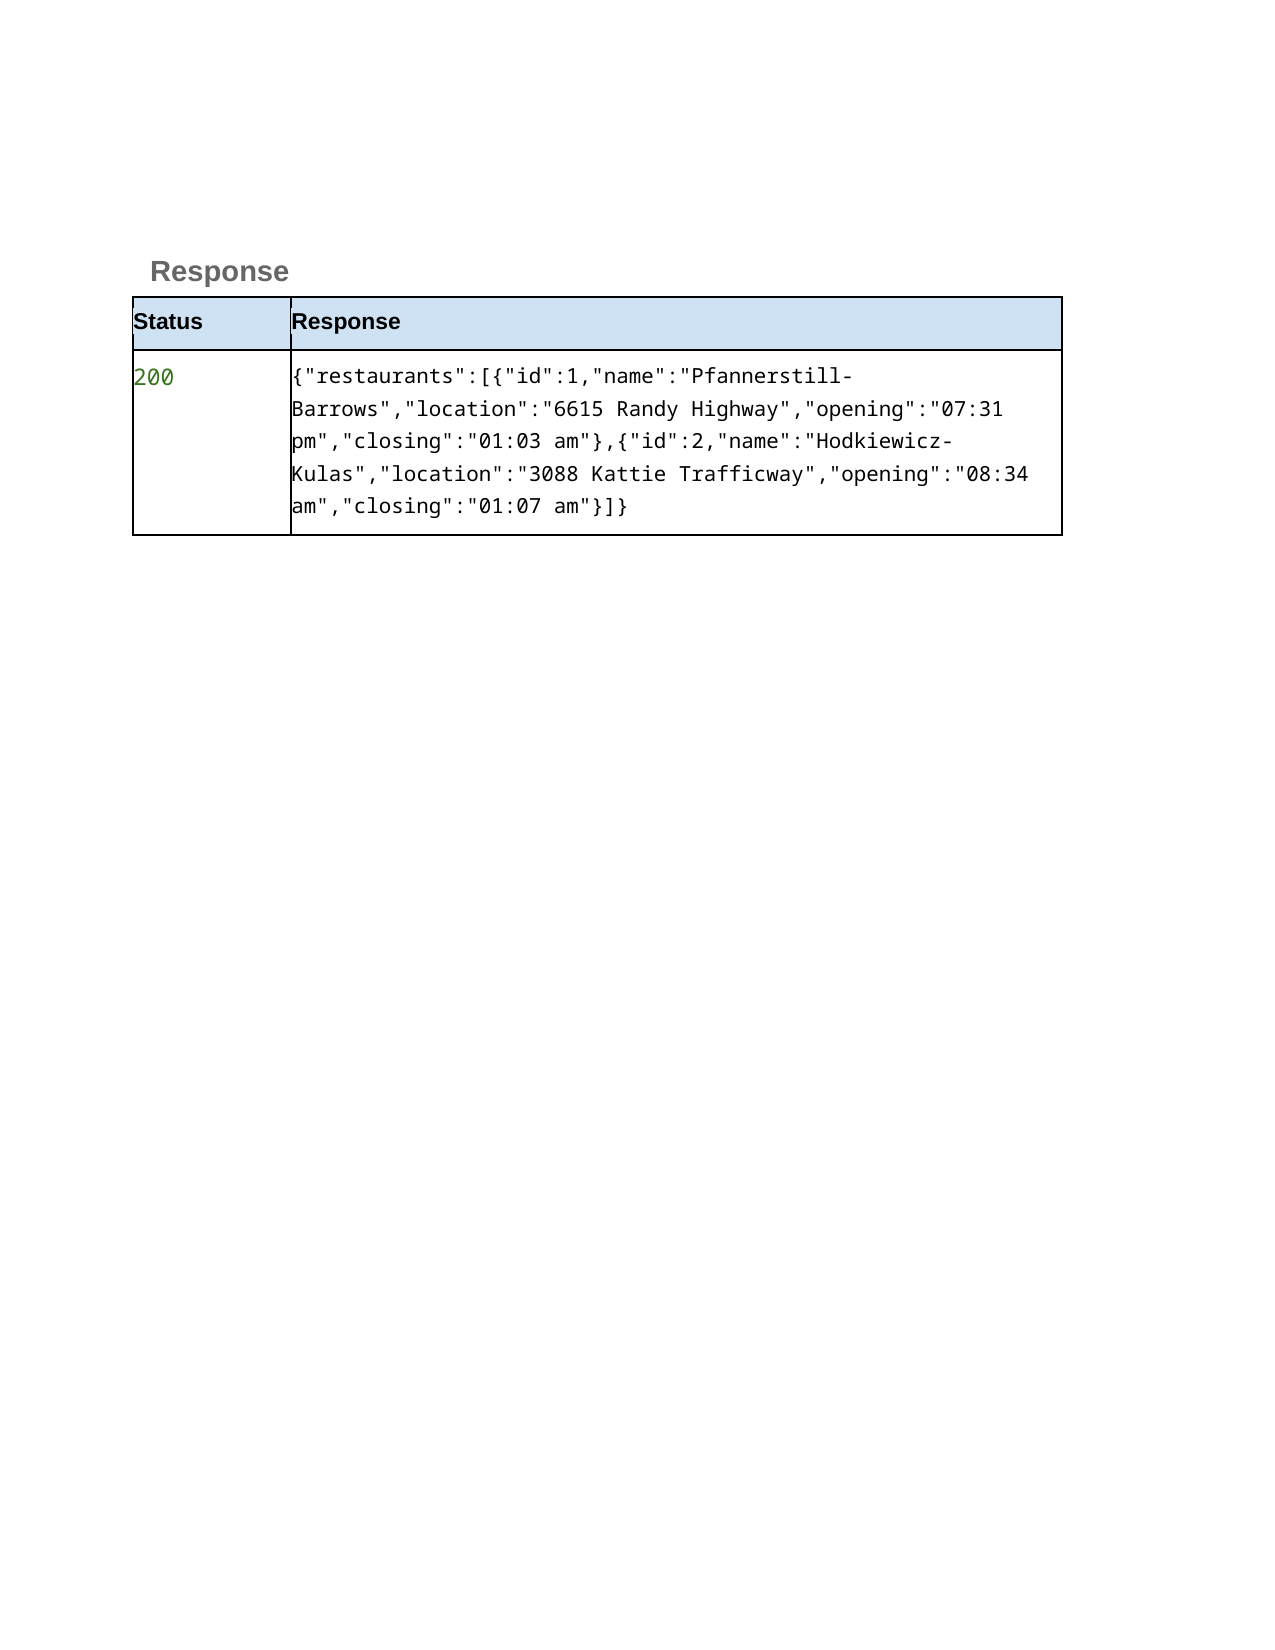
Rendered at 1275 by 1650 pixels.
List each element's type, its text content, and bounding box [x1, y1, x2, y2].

table_cell 200 [134, 351, 290, 534]
table_header Response [292, 298, 1061, 349]
subtitle Response [150, 254, 1125, 287]
table_cell {"restaurants":[{"id":1,"name":"Pfannerstill-Barrows","location":"6615 Randy Highway","opening":"07:31 pm","closing":"01:03 am"},{"id":2,"name":"Hodkiewicz-Kulas","location":"3088 Kattie Trafficway","opening":"08:34 am","closing":"01:07 am"}]} [292, 351, 1061, 534]
table_header Status [134, 298, 290, 349]
